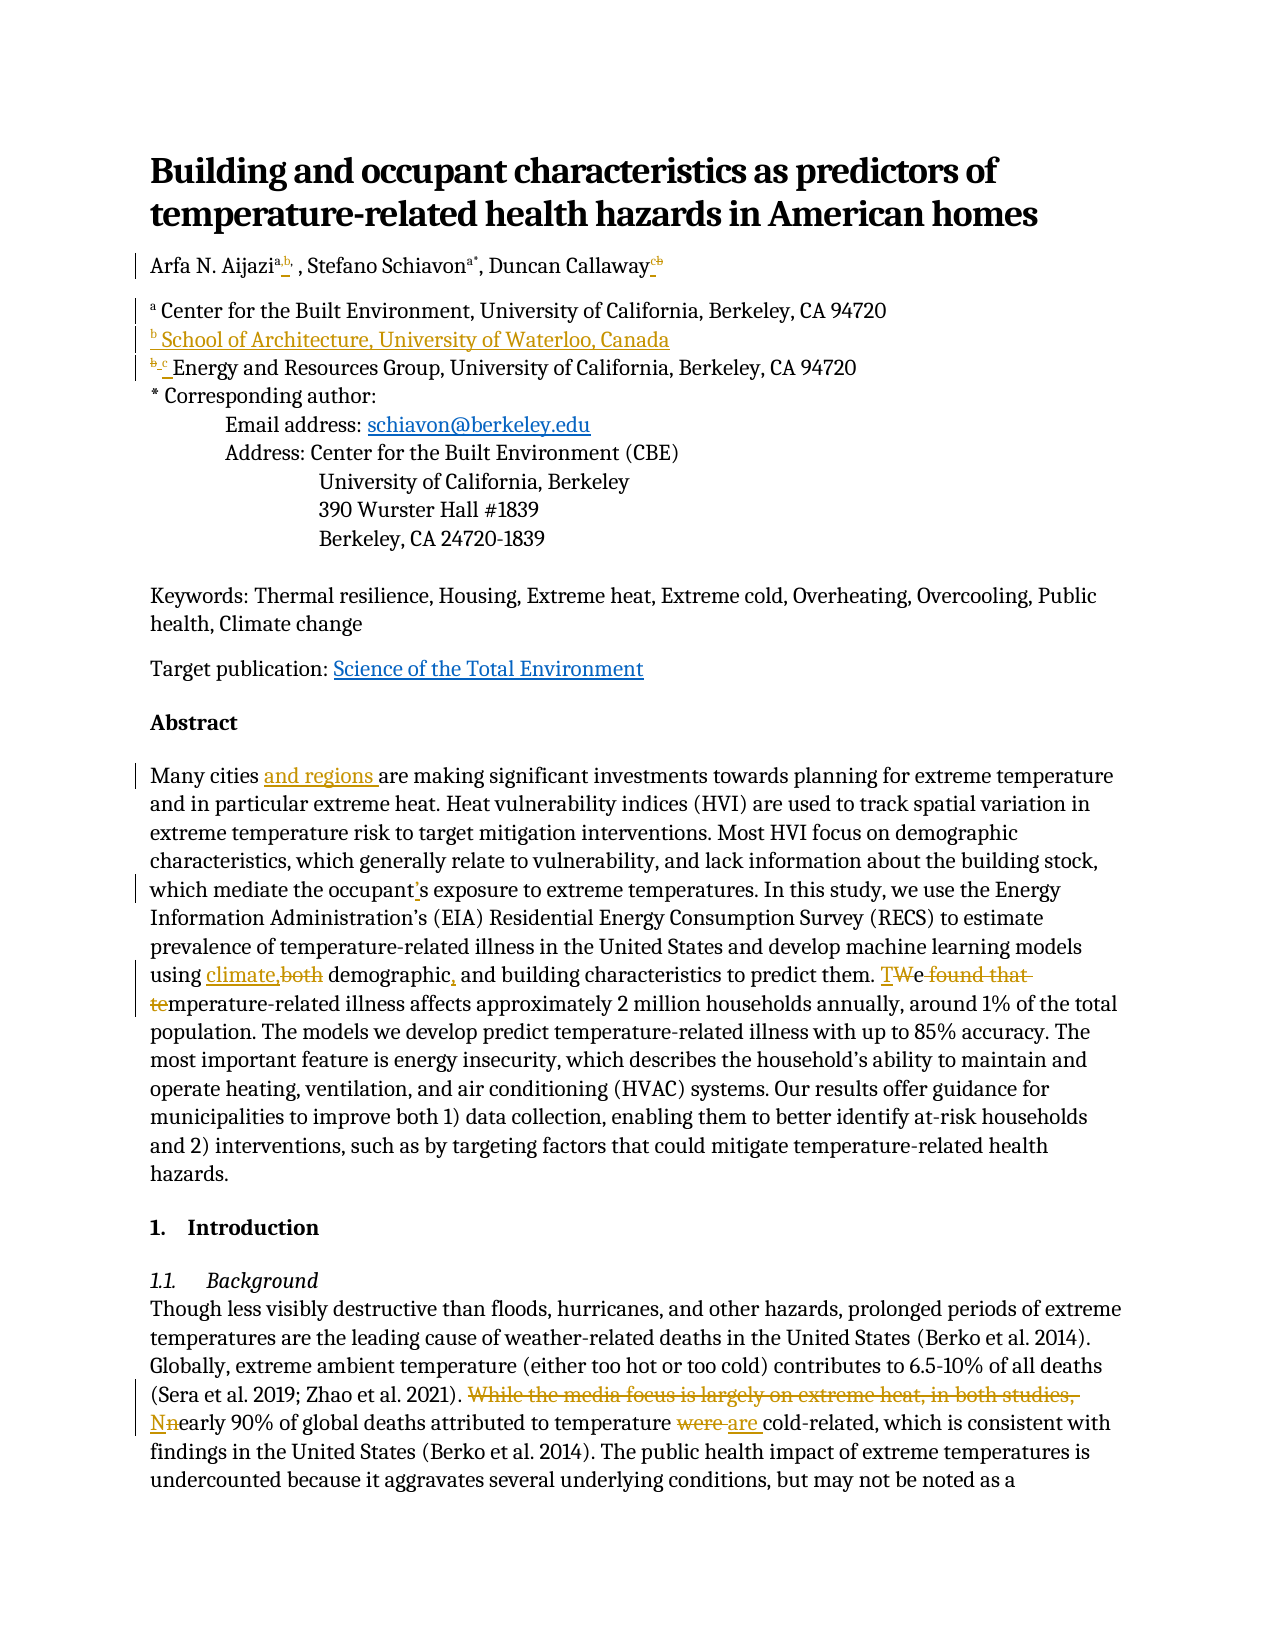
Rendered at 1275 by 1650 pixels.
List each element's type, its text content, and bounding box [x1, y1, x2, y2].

subtitle Introduction [150, 1214, 1125, 1241]
text * Corresponding author: [150, 383, 1125, 410]
text a Center for the Built Environment, University of California, Berkeley, CA 94720 [150, 298, 1125, 324]
text Email address: schiavon@berkeley.edu [225, 412, 1125, 438]
text Arfa N. Aijazia, , Stefano Schiavona*, Duncan Callaway [150, 253, 1125, 279]
subtitle Abstract [150, 709, 1125, 736]
text Target publication: Science of the Total Environment [150, 656, 1125, 682]
text Energy and Resources Group, University of California, Berkeley, CA 94720 [150, 355, 1125, 381]
text Berkeley, CA 24720-1839 [319, 526, 1125, 552]
text Keywords: Thermal resilience, Housing, Extreme heat, Extreme cold, Overheating, Overcooling, Public health, Climate change [150, 582, 1125, 637]
text Address: Center for the Built Environment (CBE) [225, 440, 1125, 467]
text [150, 1296, 1125, 1493]
subtitle Background [150, 1268, 1125, 1294]
text Many cities are making significant investments towards planning for extreme temperature and in particular extreme heat. Heat vulnerability indices (HVI) are used to track spatial variation in extreme temperature risk to target mitigation interventions. Most HVI focus on demographic characteristics, which generally relate to vulnerability, and lack information about the building stock, which mediate the occupants exposure to extreme temperatures. In this study, we use the Energy Information Administration’s (EIA) Residential Energy Consumption Survey (RECS) to estimate prevalence of temperature-related illness in the United States and develop machine learning models using demographic and building characteristics to predict them. emperature-related illness affects approximately 2 million households annually, around 1% of the total population. The models we develop predict temperature-related illness with up to 85% accuracy. The most important feature is energy insecurity, which describes the household’s ability to maintain and operate heating, ventilation, and air conditioning (HVAC) systems. Our results offer guidance for municipalities to improve both 1) data collection, enabling them to better identify at-risk households and 2) interventions, such as by targeting factors that could mitigate temperature-related health hazards. [150, 763, 1125, 1187]
text 390 Wurster Hall #1839 [319, 497, 1125, 523]
title Building and occupant characteristics as predictors of temperature-related health hazards in American homes [150, 150, 1125, 236]
text University of California, Berkeley [319, 469, 1125, 495]
